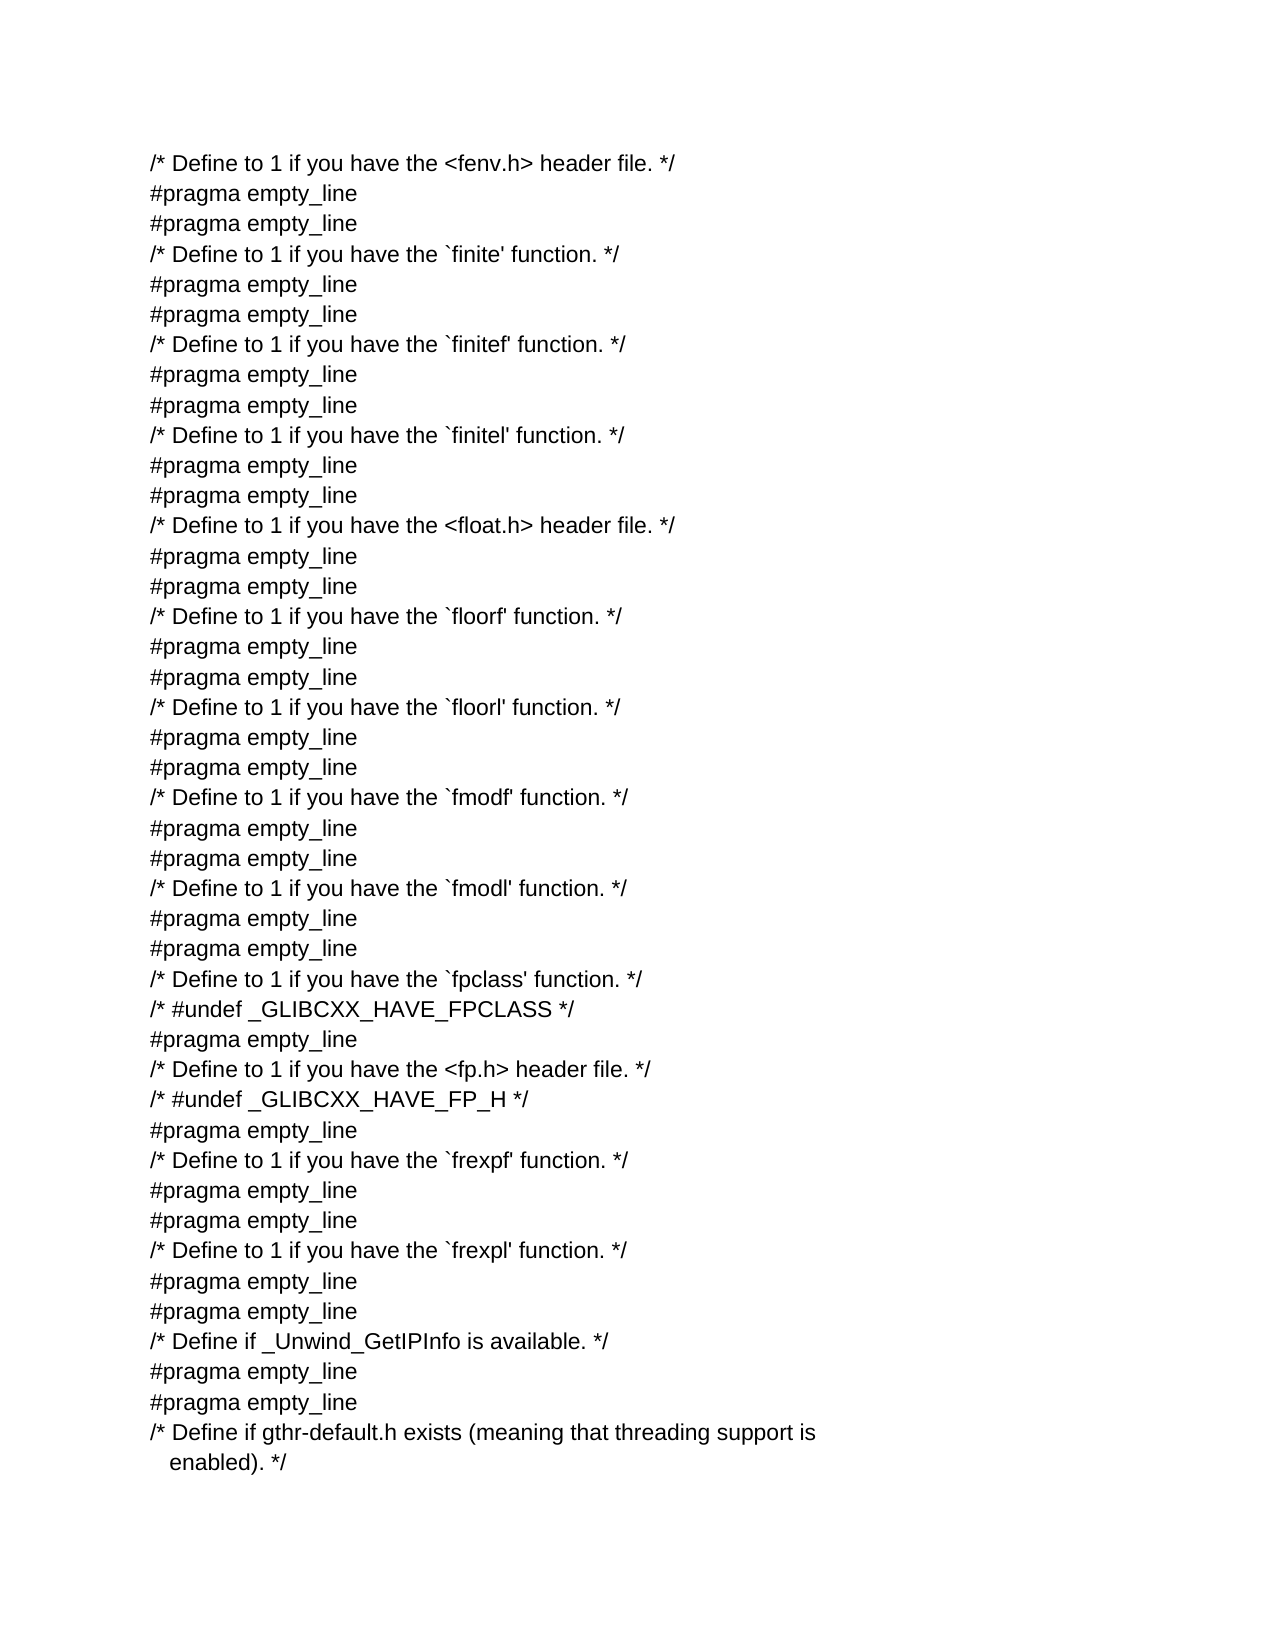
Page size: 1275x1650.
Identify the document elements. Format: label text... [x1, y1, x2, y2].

text #pragma empty_line [150, 573, 1125, 599]
text /* Define to 1 if you have the `frexpf' function. */ [150, 1147, 1125, 1173]
text /* #undef _GLIBCXX_HAVE_FPCLASS */ [150, 996, 1125, 1022]
text #pragma empty_line [150, 1117, 1125, 1143]
text /* #undef _GLIBCXX_HAVE_FP_H */ [150, 1086, 1125, 1113]
text #pragma empty_line [150, 1268, 1125, 1294]
text #pragma empty_line [150, 1358, 1125, 1385]
text #pragma empty_line [150, 392, 1125, 418]
text #pragma empty_line [150, 1207, 1125, 1234]
text #pragma empty_line [150, 271, 1125, 297]
text /* Define to 1 if you have the `fpclass' function. */ [150, 966, 1125, 992]
text /* Define to 1 if you have the <fp.h> header file. */ [150, 1056, 1125, 1083]
text #pragma empty_line [150, 482, 1125, 509]
text #pragma empty_line [150, 1026, 1125, 1052]
text #pragma empty_line [150, 1177, 1125, 1203]
text #pragma empty_line [150, 724, 1125, 750]
text #pragma empty_line [150, 814, 1125, 841]
text #pragma empty_line [150, 663, 1125, 690]
text /* Define if gthr-default.h exists (meaning that threading support is [150, 1419, 1125, 1445]
text #pragma empty_line [150, 1388, 1125, 1415]
text #pragma empty_line [150, 180, 1125, 207]
text /* Define to 1 if you have the `finitel' function. */ [150, 422, 1125, 448]
text #pragma empty_line [150, 905, 1125, 932]
text /* Define to 1 if you have the <fenv.h> header file. */ [150, 150, 1125, 176]
text #pragma empty_line [150, 543, 1125, 569]
text #pragma empty_line [150, 301, 1125, 327]
text #pragma empty_line [150, 452, 1125, 478]
text #pragma empty_line [150, 754, 1125, 781]
text /* Define to 1 if you have the <float.h> header file. */ [150, 512, 1125, 539]
text /* Define to 1 if you have the `finite' function. */ [150, 241, 1125, 267]
text /* Define to 1 if you have the `fmodf' function. */ [150, 784, 1125, 811]
text #pragma empty_line [150, 845, 1125, 871]
text #pragma empty_line [150, 210, 1125, 237]
text /* Define to 1 if you have the `fmodl' function. */ [150, 875, 1125, 901]
text #pragma empty_line [150, 1298, 1125, 1324]
text /* Define to 1 if you have the `finitef' function. */ [150, 331, 1125, 358]
text #pragma empty_line [150, 935, 1125, 962]
text /* Define to 1 if you have the `floorl' function. */ [150, 694, 1125, 720]
text enabled). */ [150, 1449, 1125, 1475]
text /* Define to 1 if you have the `floorf' function. */ [150, 603, 1125, 629]
text #pragma empty_line [150, 633, 1125, 660]
text /* Define to 1 if you have the `frexpl' function. */ [150, 1237, 1125, 1264]
text #pragma empty_line [150, 361, 1125, 388]
text /* Define if _Unwind_GetIPInfo is available. */ [150, 1328, 1125, 1354]
